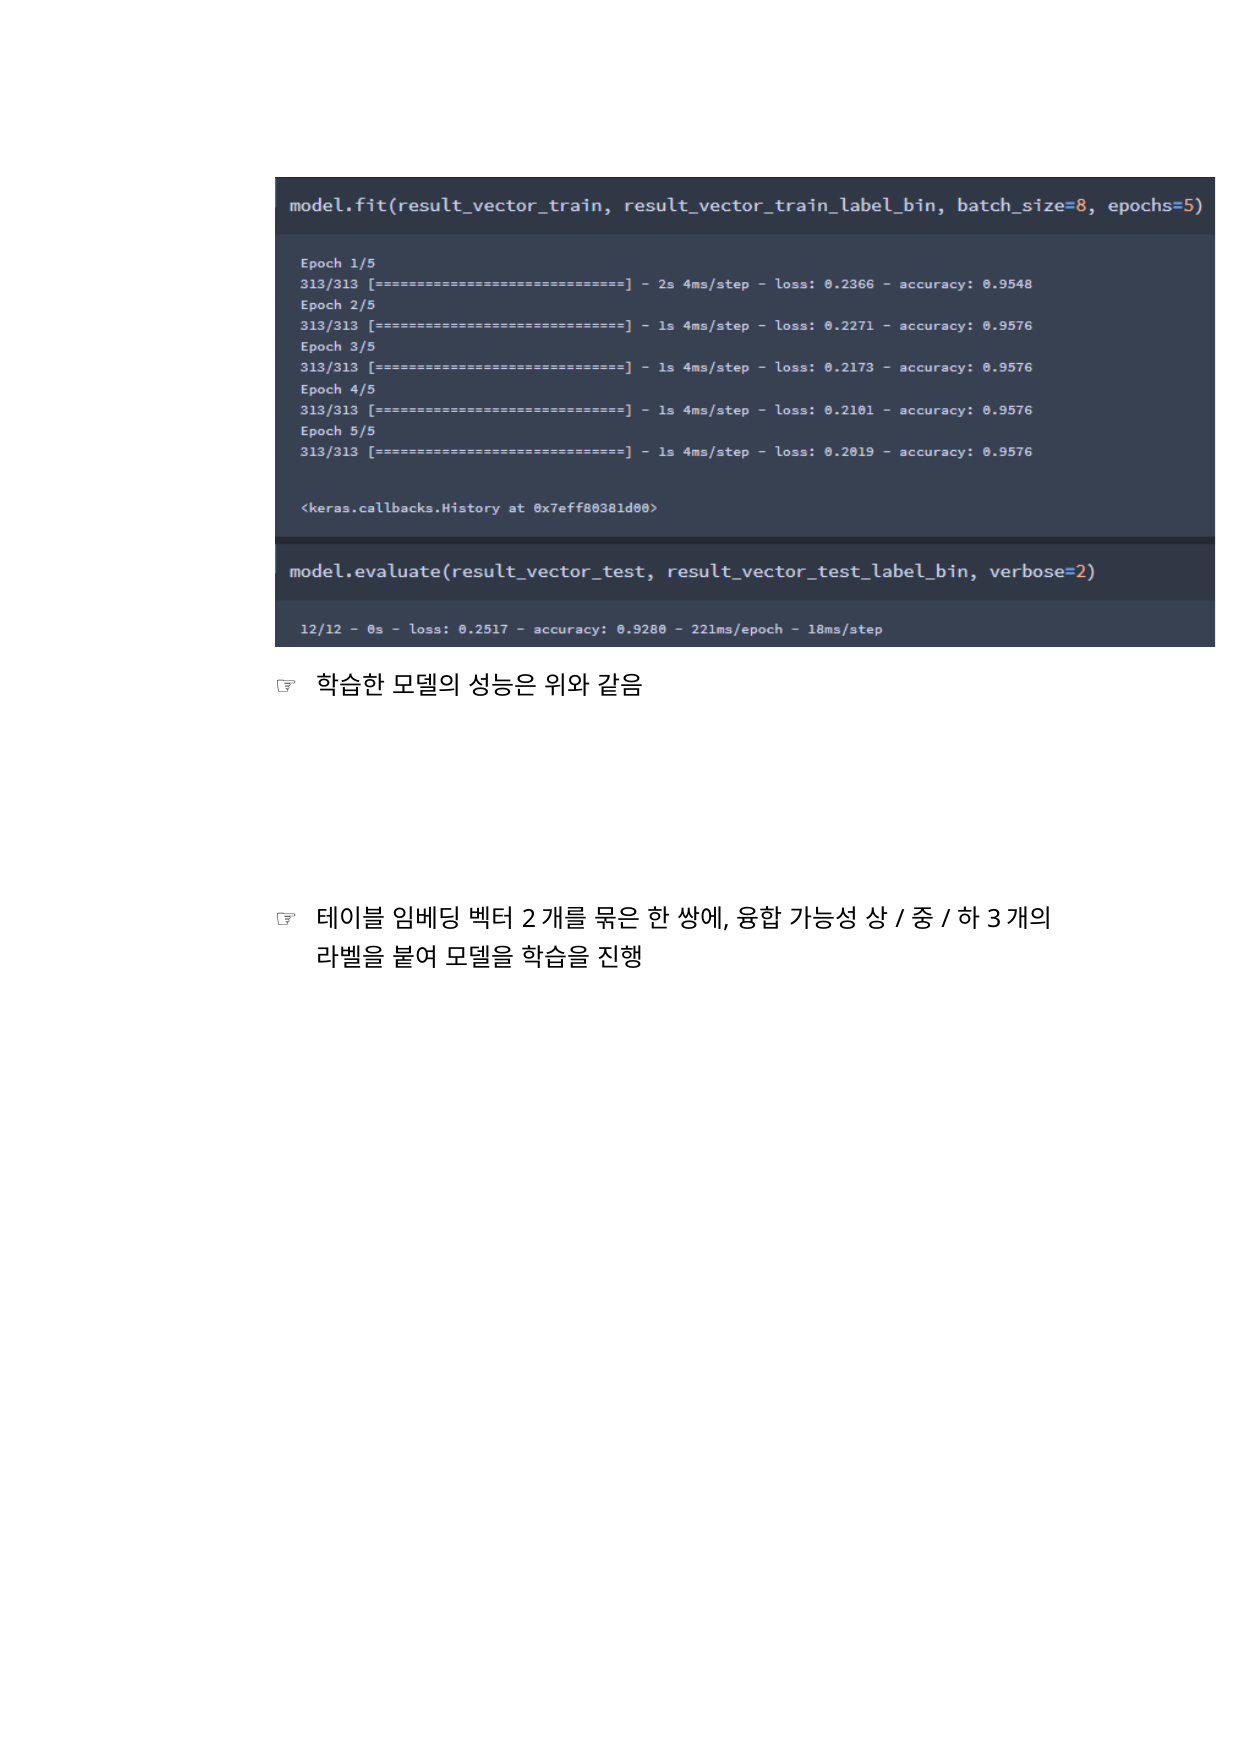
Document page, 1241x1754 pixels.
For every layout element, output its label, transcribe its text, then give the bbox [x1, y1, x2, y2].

list 학습한 모델의 성능은 위와 같음 [275, 666, 1090, 879]
list 테이블 임베딩 벡터 2개를 묶은 한 쌍에, 융합 가능성 상 / 중 / 하 3개의 라벨을 붙여 모델을 학습을 진행 [275, 898, 1090, 974]
picture [275, 177, 1216, 647]
